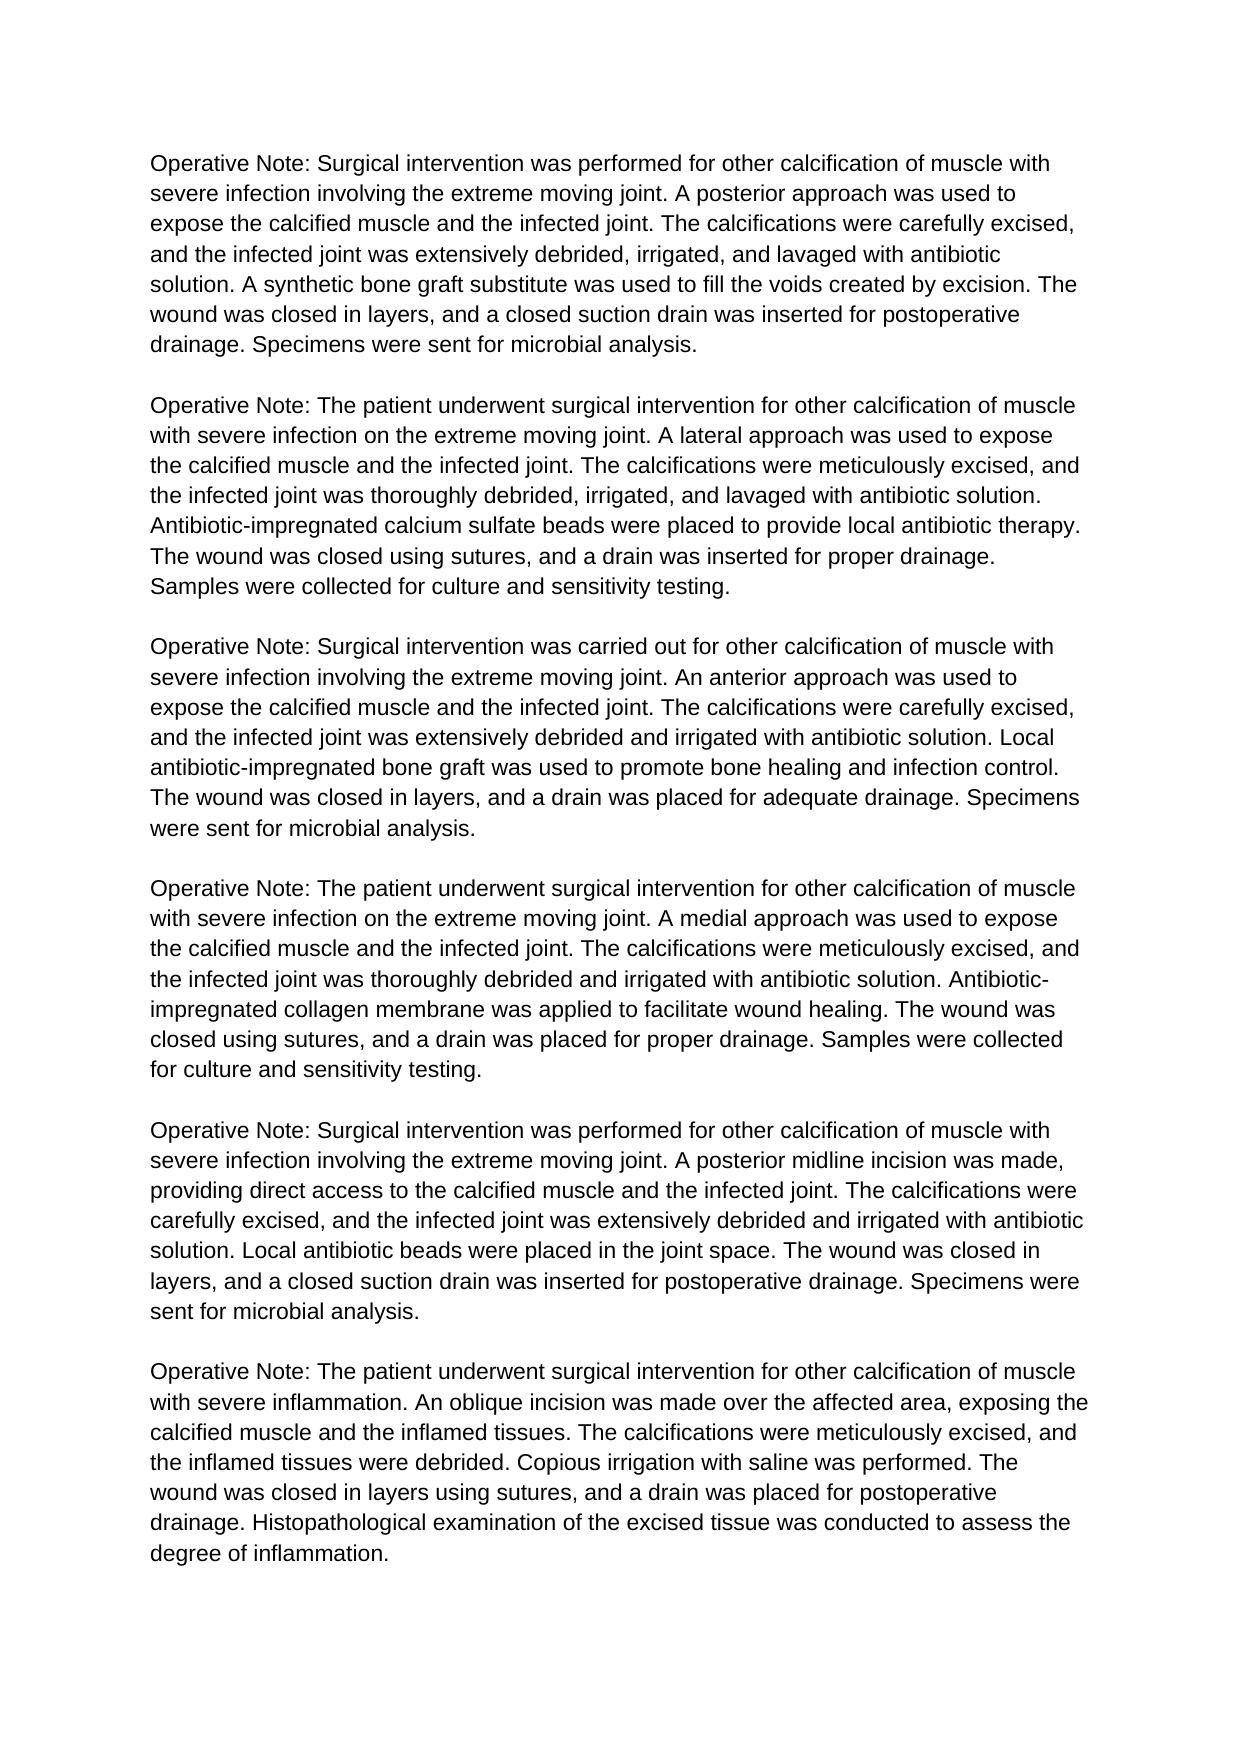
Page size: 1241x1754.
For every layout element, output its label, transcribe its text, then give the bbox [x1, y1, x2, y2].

text Operative Note: Surgical intervention was carried out for other calcification of muscle with severe infection involving the extreme moving joint. An anterior approach was used to expose the calcified muscle and the infected joint. The calcifications were carefully excised, and the infected joint was extensively debrided and irrigated with antibiotic solution. Local antibiotic-impregnated bone graft was used to promote bone healing and infection control. The wound was closed in layers, and a drain was placed for adequate drainage. Specimens were sent for microbial analysis. [150, 633, 1090, 841]
text Operative Note: Surgical intervention was performed for other calcification of muscle with severe infection involving the extreme moving joint. A posterior midline incision was made, providing direct access to the calcified muscle and the infected joint. The calcifications were carefully excised, and the infected joint was extensively debrided and irrigated with antibiotic solution. Local antibiotic beads were placed in the joint space. The wound was closed in layers, and a closed suction drain was inserted for postoperative drainage. Specimens were sent for microbial analysis. [150, 1117, 1090, 1324]
text Operative Note: Surgical intervention was performed for other calcification of muscle with severe infection involving the extreme moving joint. A posterior approach was used to expose the calcified muscle and the infected joint. The calcifications were carefully excised, and the infected joint was extensively debrided, irrigated, and lavaged with antibiotic solution. A synthetic bone graft substitute was used to fill the voids created by excision. The wound was closed in layers, and a closed suction drain was inserted for postoperative drainage. Specimens were sent for microbial analysis. [150, 150, 1090, 358]
text Operative Note: The patient underwent surgical intervention for other calcification of muscle with severe infection on the extreme moving joint. A medial approach was used to expose the calcified muscle and the infected joint. The calcifications were meticulously excised, and the infected joint was thoroughly debrided and irrigated with antibiotic solution. Antibiotic-impregnated collagen membrane was applied to facilitate wound healing. The wound was closed using sutures, and a drain was placed for proper drainage. Samples were collected for culture and sensitivity testing. [150, 875, 1090, 1083]
text Operative Note: The patient underwent surgical intervention for other calcification of muscle with severe inflammation. An oblique incision was made over the affected area, exposing the calcified muscle and the inflamed tissues. The calcifications were meticulously excised, and the inflamed tissues were debrided. Copious irrigation with saline was performed. The wound was closed in layers using sutures, and a drain was placed for postoperative drainage. Histopathological examination of the excised tissue was conducted to assess the degree of inflammation. [150, 1358, 1090, 1566]
text Operative Note: The patient underwent surgical intervention for other calcification of muscle with severe infection on the extreme moving joint. A lateral approach was used to expose the calcified muscle and the infected joint. The calcifications were meticulously excised, and the infected joint was thoroughly debrided, irrigated, and lavaged with antibiotic solution. Antibiotic-impregnated calcium sulfate beads were placed to provide local antibiotic therapy. The wound was closed using sutures, and a drain was inserted for proper drainage. Samples were collected for culture and sensitivity testing. [150, 392, 1090, 599]
